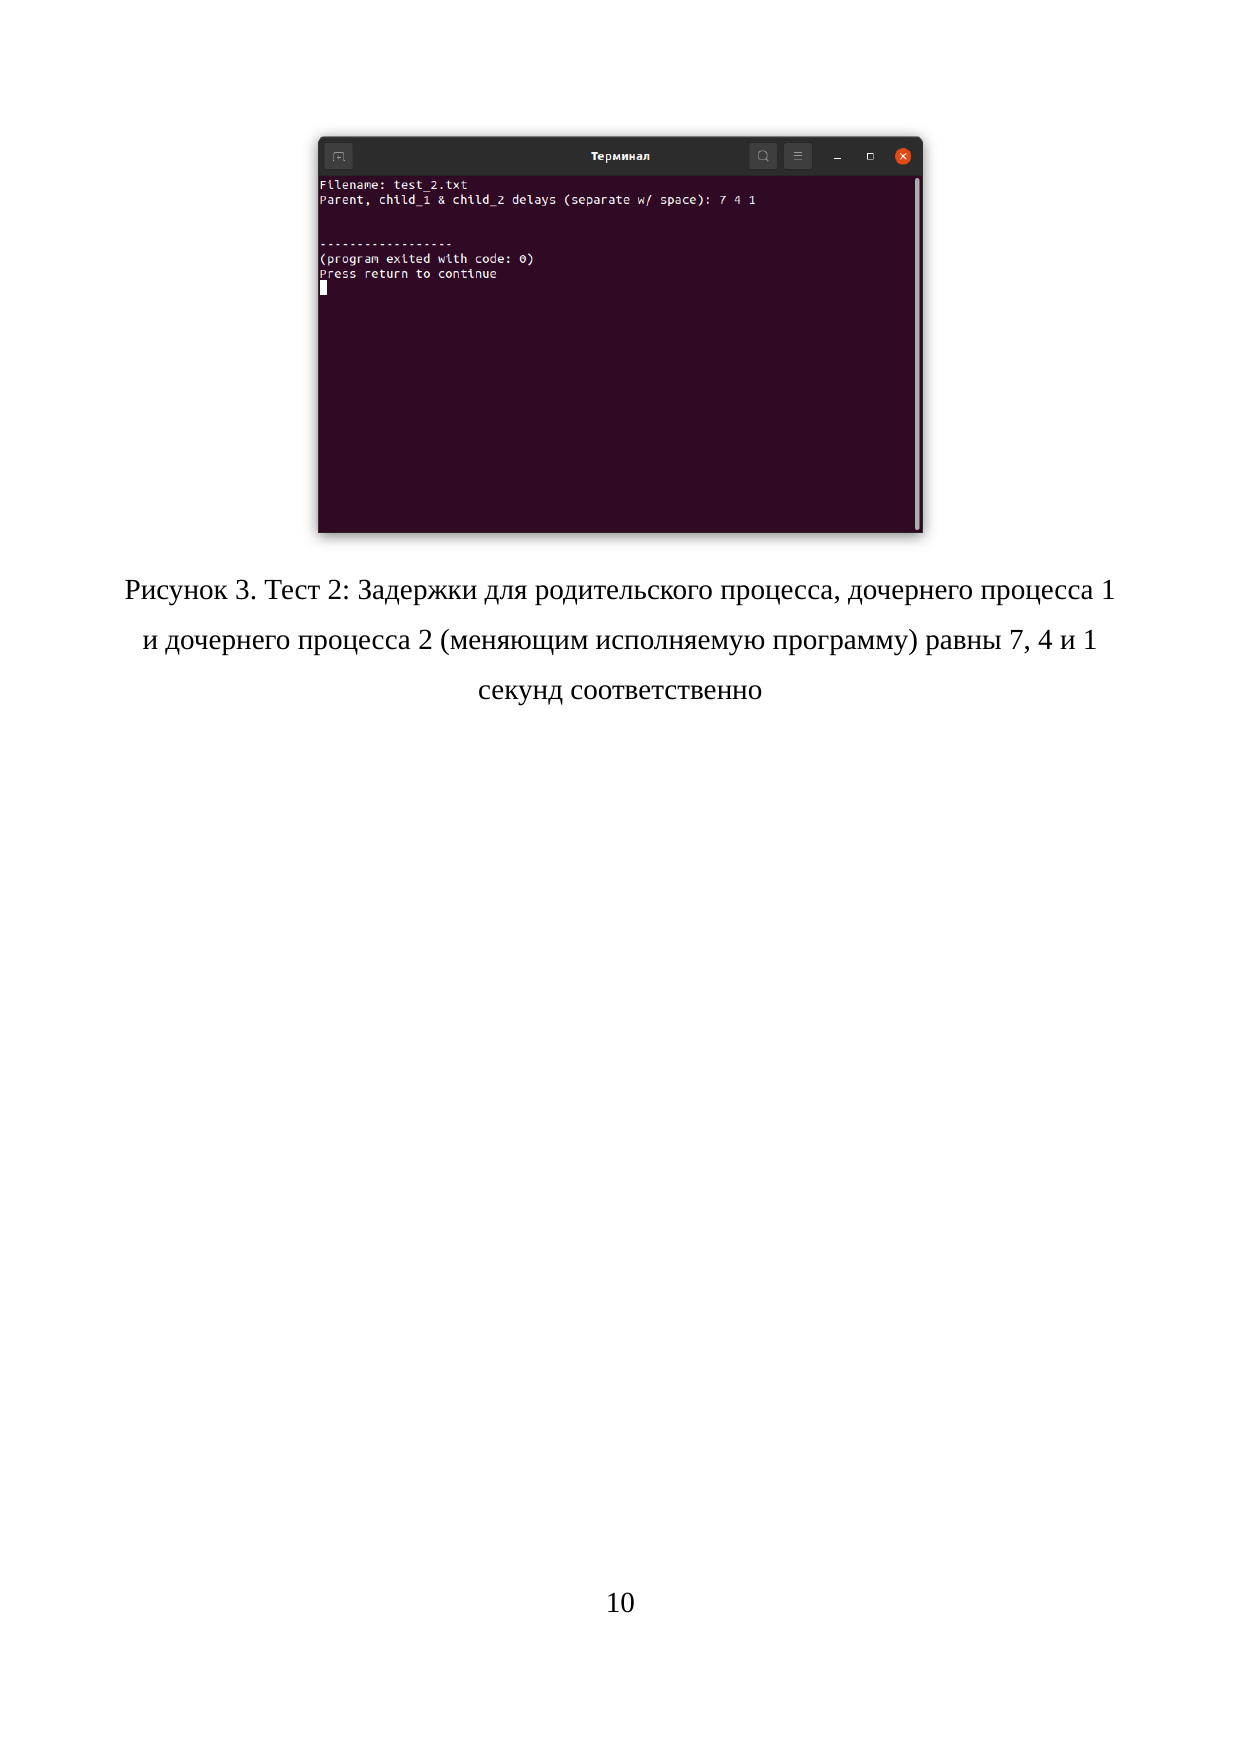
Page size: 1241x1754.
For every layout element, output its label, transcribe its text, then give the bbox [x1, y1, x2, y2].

picture [297, 118, 943, 556]
list Рисунок 3. Тест 2: Задержки для родительского процесса, дочернего процесса 1 и дочернего процесса 2 (меняющим исполняемую программу) равны 7, 4 и 1 секунд соответственно [118, 572, 1122, 706]
